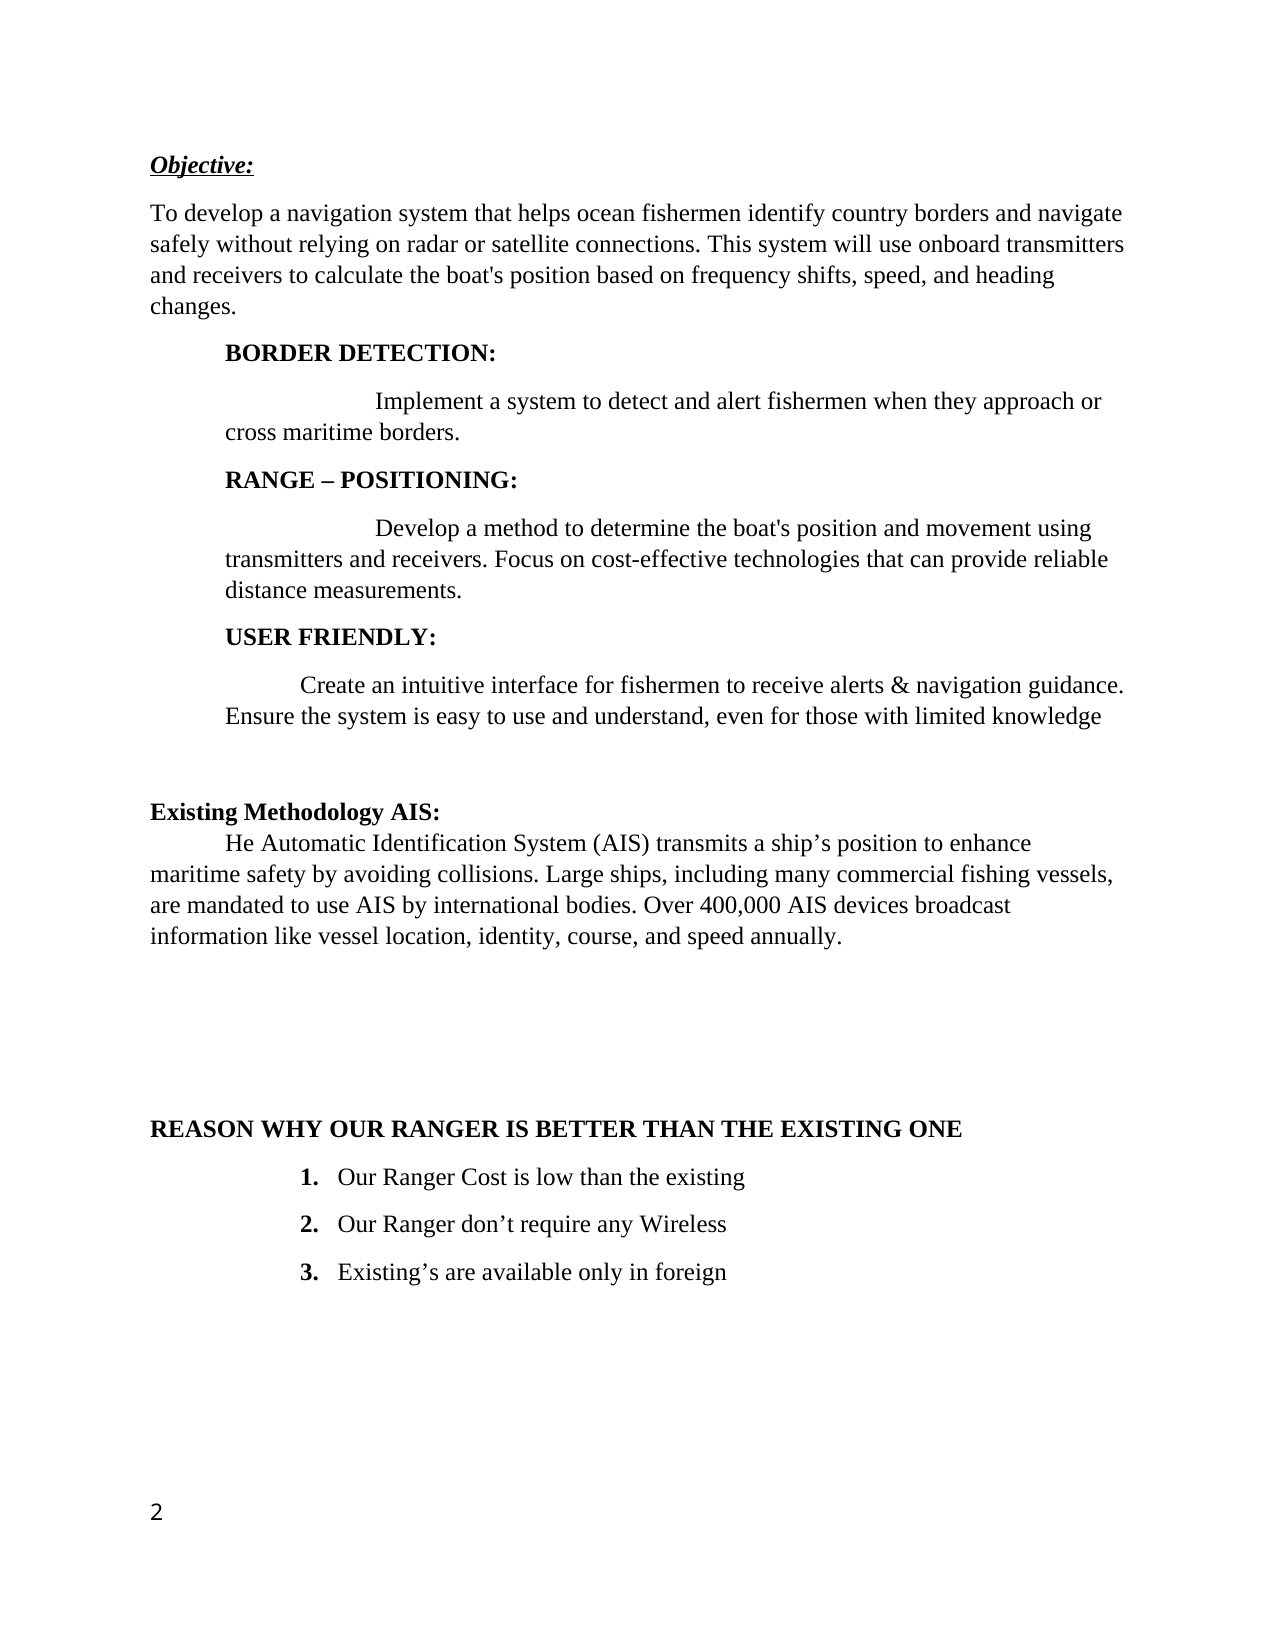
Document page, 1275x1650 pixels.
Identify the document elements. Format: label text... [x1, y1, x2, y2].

text 2. Our Ranger don’t require any Wireless [150, 1209, 1125, 1238]
text Implement a system to detect and alert fishermen when they approach or cross maritime borders. [225, 386, 1125, 446]
text Objective: [150, 150, 1125, 179]
text To develop a navigation system that helps ocean fishermen identify country borders and navigate safely without relying on radar or satellite connections. This system will use onboard transmitters and receivers to calculate the boat's position based on frequency shifts, speed, and heading changes. [150, 198, 1125, 319]
text Existing Methodology AIS: He Automatic Identification System (AIS) transmits a ship’s position to enhance maritime safety by avoiding collisions. Large ships, including many commercial fishing vessels, are mandated to use AIS by international bodies. Over 400,000 AIS devices broadcast information like vessel location, identity, course, and speed annually. [150, 797, 1125, 949]
text 3. Existing’s are available only in foreign [225, 1257, 1125, 1286]
text BORDER DETECTION: [150, 338, 1125, 367]
text Create an intuitive interface for fishermen to receive alerts & navigation guidance. Ensure the system is easy to use and understand, even for those with limited knowledge [225, 670, 1125, 730]
text 1. Our Ranger Cost is low than the existing [150, 1162, 1125, 1191]
text REASON WHY OUR RANGER IS BETTER THAN THE EXISTING ONE [150, 1114, 1125, 1143]
text Develop a method to determine the boat's position and movement using transmitters and receivers. Focus on cost-effective technologies that can provide reliable distance measurements. [225, 513, 1125, 603]
text RANGE – POSITIONING: [150, 465, 1125, 494]
text USER FRIENDLY: [150, 622, 1125, 651]
